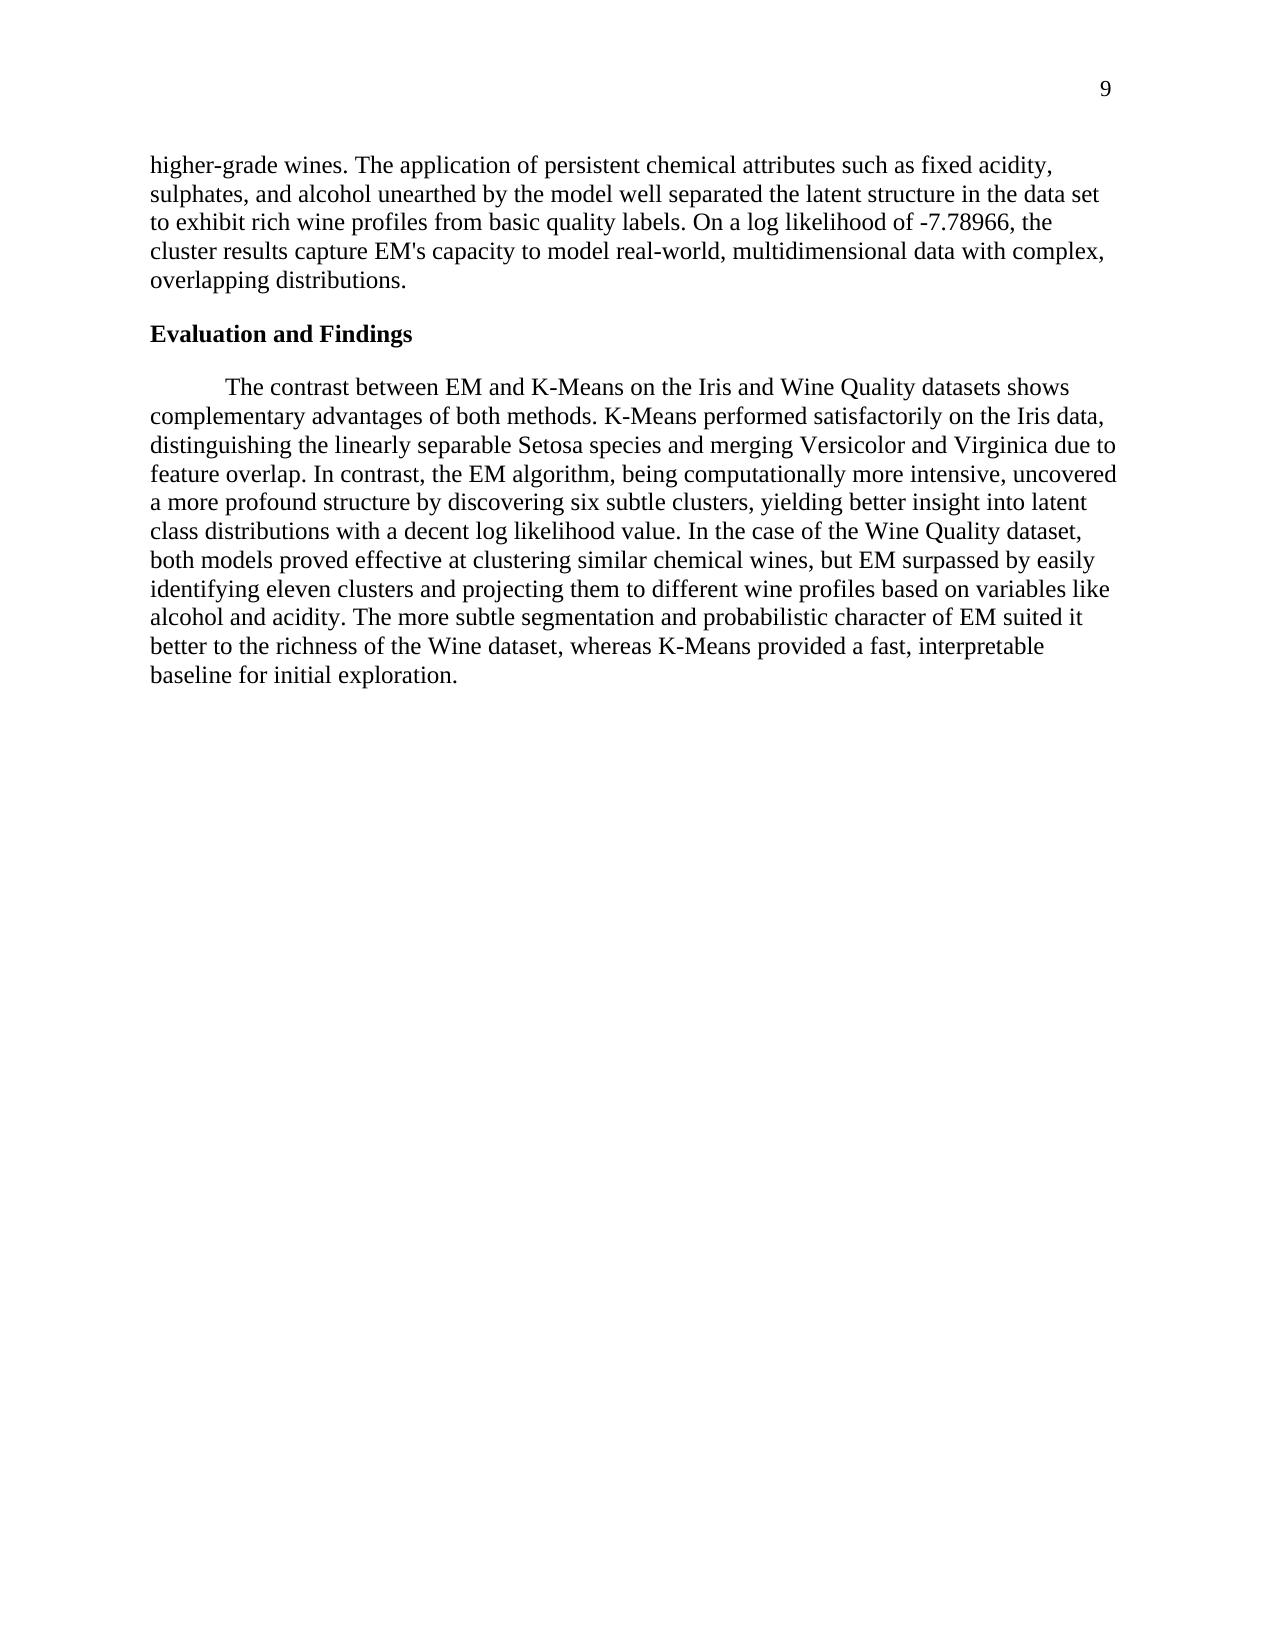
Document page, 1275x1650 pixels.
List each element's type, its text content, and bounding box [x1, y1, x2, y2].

text Evaluation and Findings [150, 319, 1125, 347]
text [150, 150, 1125, 294]
text The contrast between EM and K-Means on the Iris and Wine Quality datasets shows complementary advantages of both methods. K-Means performed satisfactorily on the Iris data, distinguishing the linearly separable Setosa species and merging Versicolor and Virginica due to feature overlap. In contrast, the EM algorithm, being computationally more intensive, uncovered a more profound structure by discovering six subtle clusters, yielding better insight into latent class distributions with a decent log likelihood value. In the case of the Wine Quality dataset, both models proved effective at clustering similar chemical wines, but EM surpassed by easily identifying eleven clusters and projecting them to different wine profiles based on variables like alcohol and acidity. The more subtle segmentation and probabilistic character of EM suited it better to the richness of the Wine dataset, whereas K-Means provided a fast, interpretable baseline for initial exploration. [150, 372, 1125, 689]
